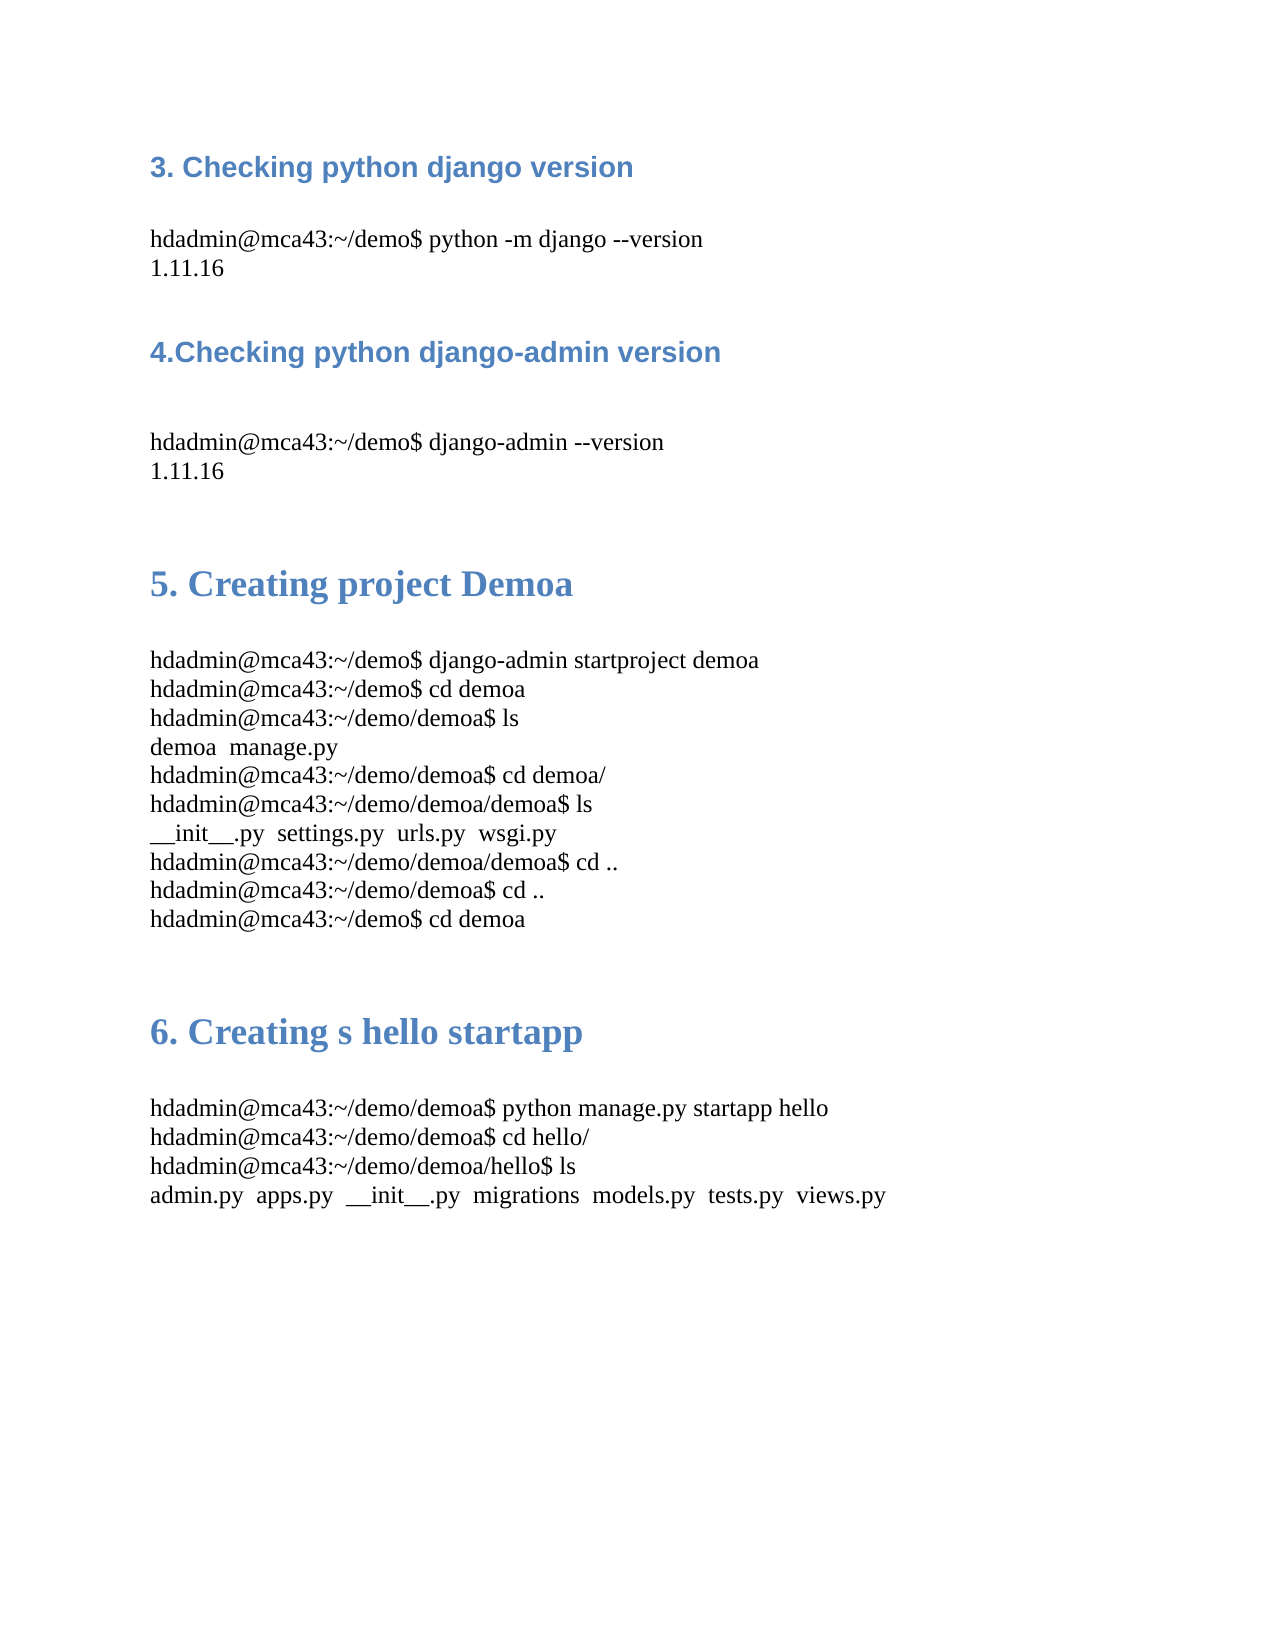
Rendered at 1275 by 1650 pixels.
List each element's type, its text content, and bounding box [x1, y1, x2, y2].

text hdadmin@mca43:~/demo$ cd demoa [150, 674, 1125, 703]
text hdadmin@mca43:~/demo$ django-admin --version [150, 427, 1125, 456]
text demoa manage.py [150, 732, 1125, 760]
text 1.11.16 [150, 456, 1125, 485]
text hdadmin@mca43:~/demo/demoa$ cd hello/ [150, 1122, 1125, 1151]
text 6. Creating s hello startapp [150, 1010, 1125, 1053]
text 3. Checking python django version [150, 150, 1125, 183]
text hdadmin@mca43:~/demo/demoa/demoa$ cd .. [150, 847, 1125, 875]
text hdadmin@mca43:~/demo/demoa$ cd .. [150, 875, 1125, 904]
text admin.py apps.py __init__.py migrations models.py tests.py views.py [150, 1180, 1125, 1208]
text hdadmin@mca43:~/demo$ python -m django --version [150, 224, 1125, 253]
text hdadmin@mca43:~/demo/demoa$ cd demoa/ [150, 760, 1125, 789]
text hdadmin@mca43:~/demo/demoa/hello$ ls [150, 1151, 1125, 1180]
text hdadmin@mca43:~/demo/demoa$ python manage.py startapp hello [150, 1093, 1125, 1122]
text hdadmin@mca43:~/demo$ django-admin startproject demoa [150, 645, 1125, 674]
text hdadmin@mca43:~/demo/demoa/demoa$ ls [150, 789, 1125, 818]
text hdadmin@mca43:~/demo$ cd demoa [150, 904, 1125, 933]
text hdadmin@mca43:~/demo/demoa$ ls [150, 703, 1125, 732]
text 4.Checking python django-admin version [150, 334, 1125, 368]
text 5. Creating project Demoa [150, 562, 1125, 605]
text 1.11.16 [150, 253, 1125, 282]
text __init__.py settings.py urls.py wsgi.py [150, 818, 1125, 847]
